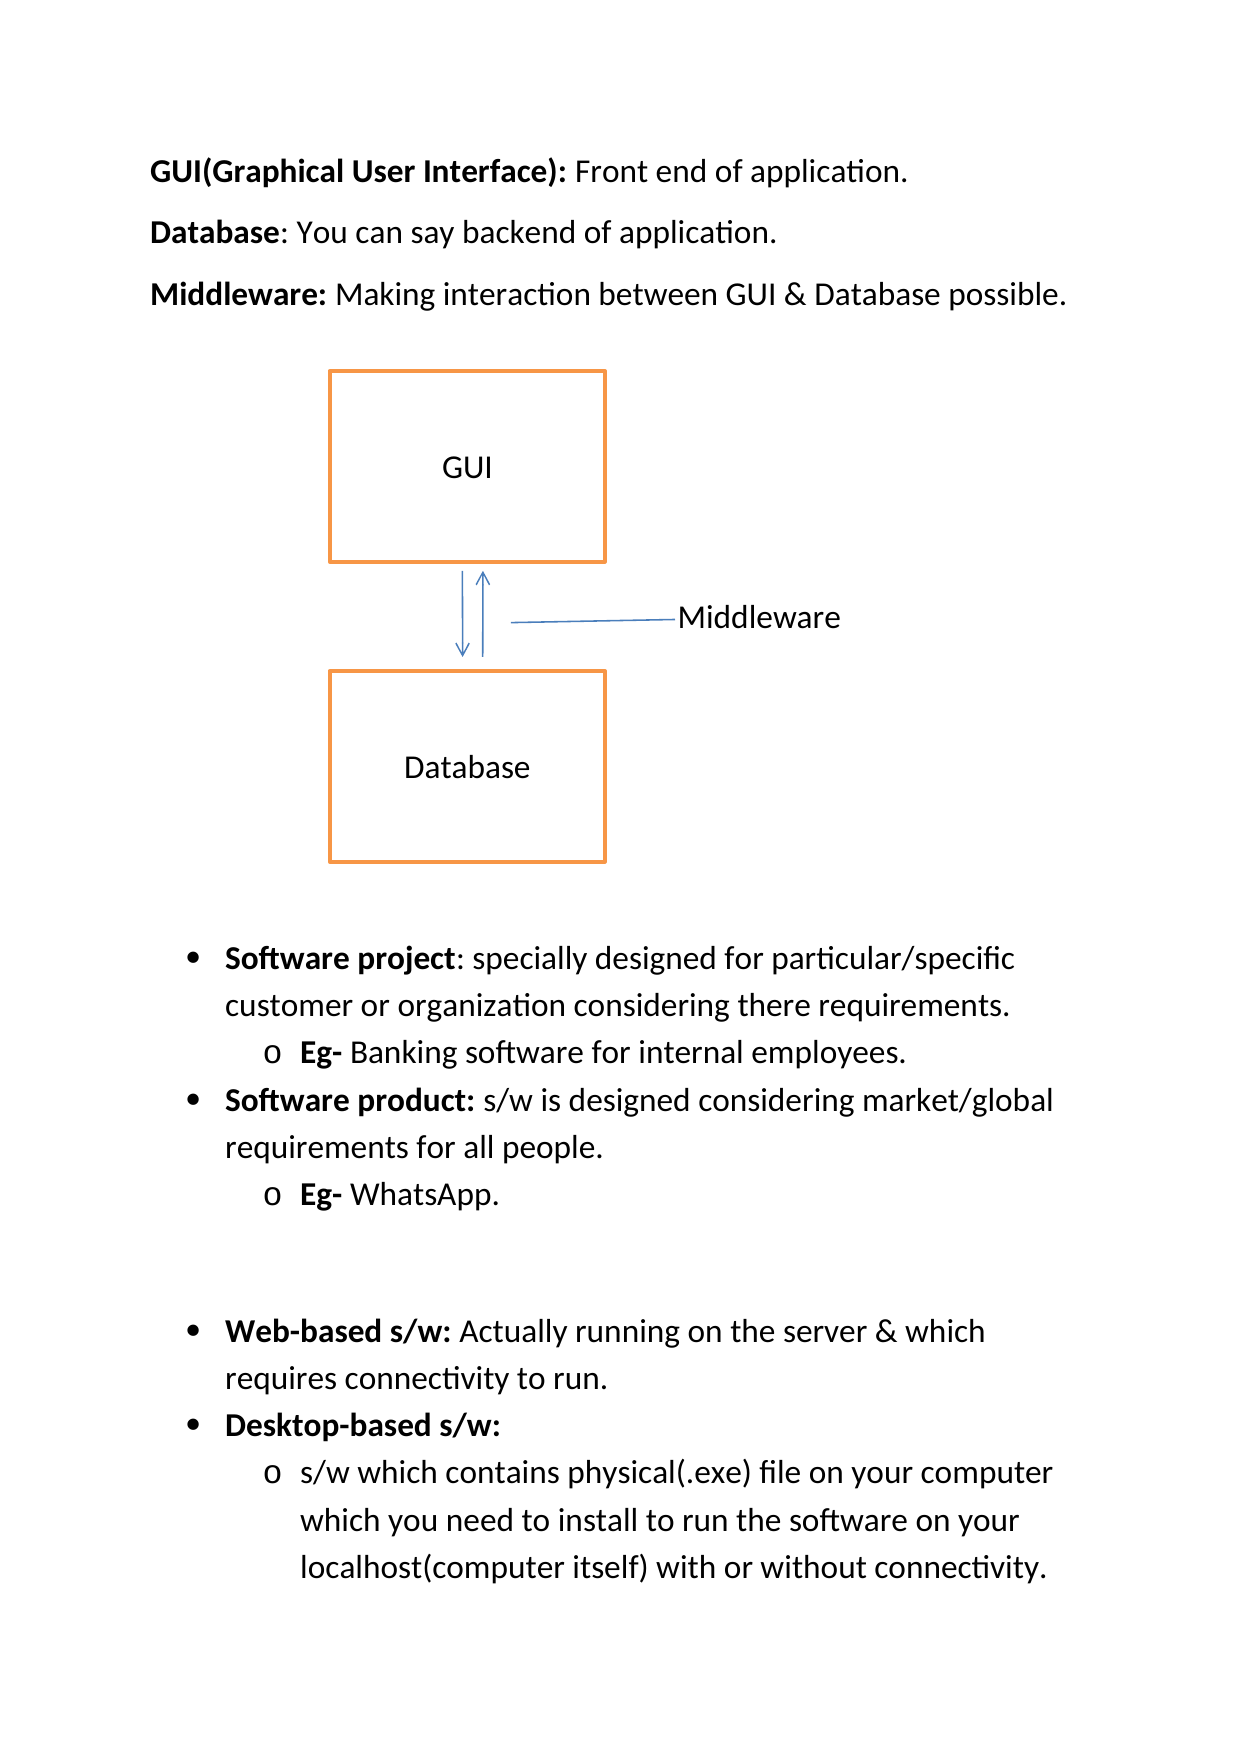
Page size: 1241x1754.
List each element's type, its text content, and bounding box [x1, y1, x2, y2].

list Web-based s/w: Actually running on the server & which requires connectivity to run. [187, 1310, 1090, 1398]
list Eg- Banking software for internal employees. [262, 1031, 1090, 1073]
list Software project: specially designed for particular/specific customer or organization considering there requirements. [187, 937, 1090, 1024]
list Eg- WhatsApp. [262, 1173, 1090, 1216]
text Middleware: Making interaction between GUI & Database possible. [150, 273, 1090, 314]
list Desktop-based s/w: [187, 1404, 1090, 1444]
list s/w which contains physical(.exe) file on your computer which you need to install to run the software on your localhost(computer itself) with or without connectivity. [262, 1451, 1090, 1587]
text GUI(Graphical User Interface): Front end of application. [150, 150, 1090, 191]
text Database: You can say backend of application. [150, 212, 1090, 252]
list Software product: s/w is designed considering market/global requirements for all people. [187, 1079, 1090, 1167]
